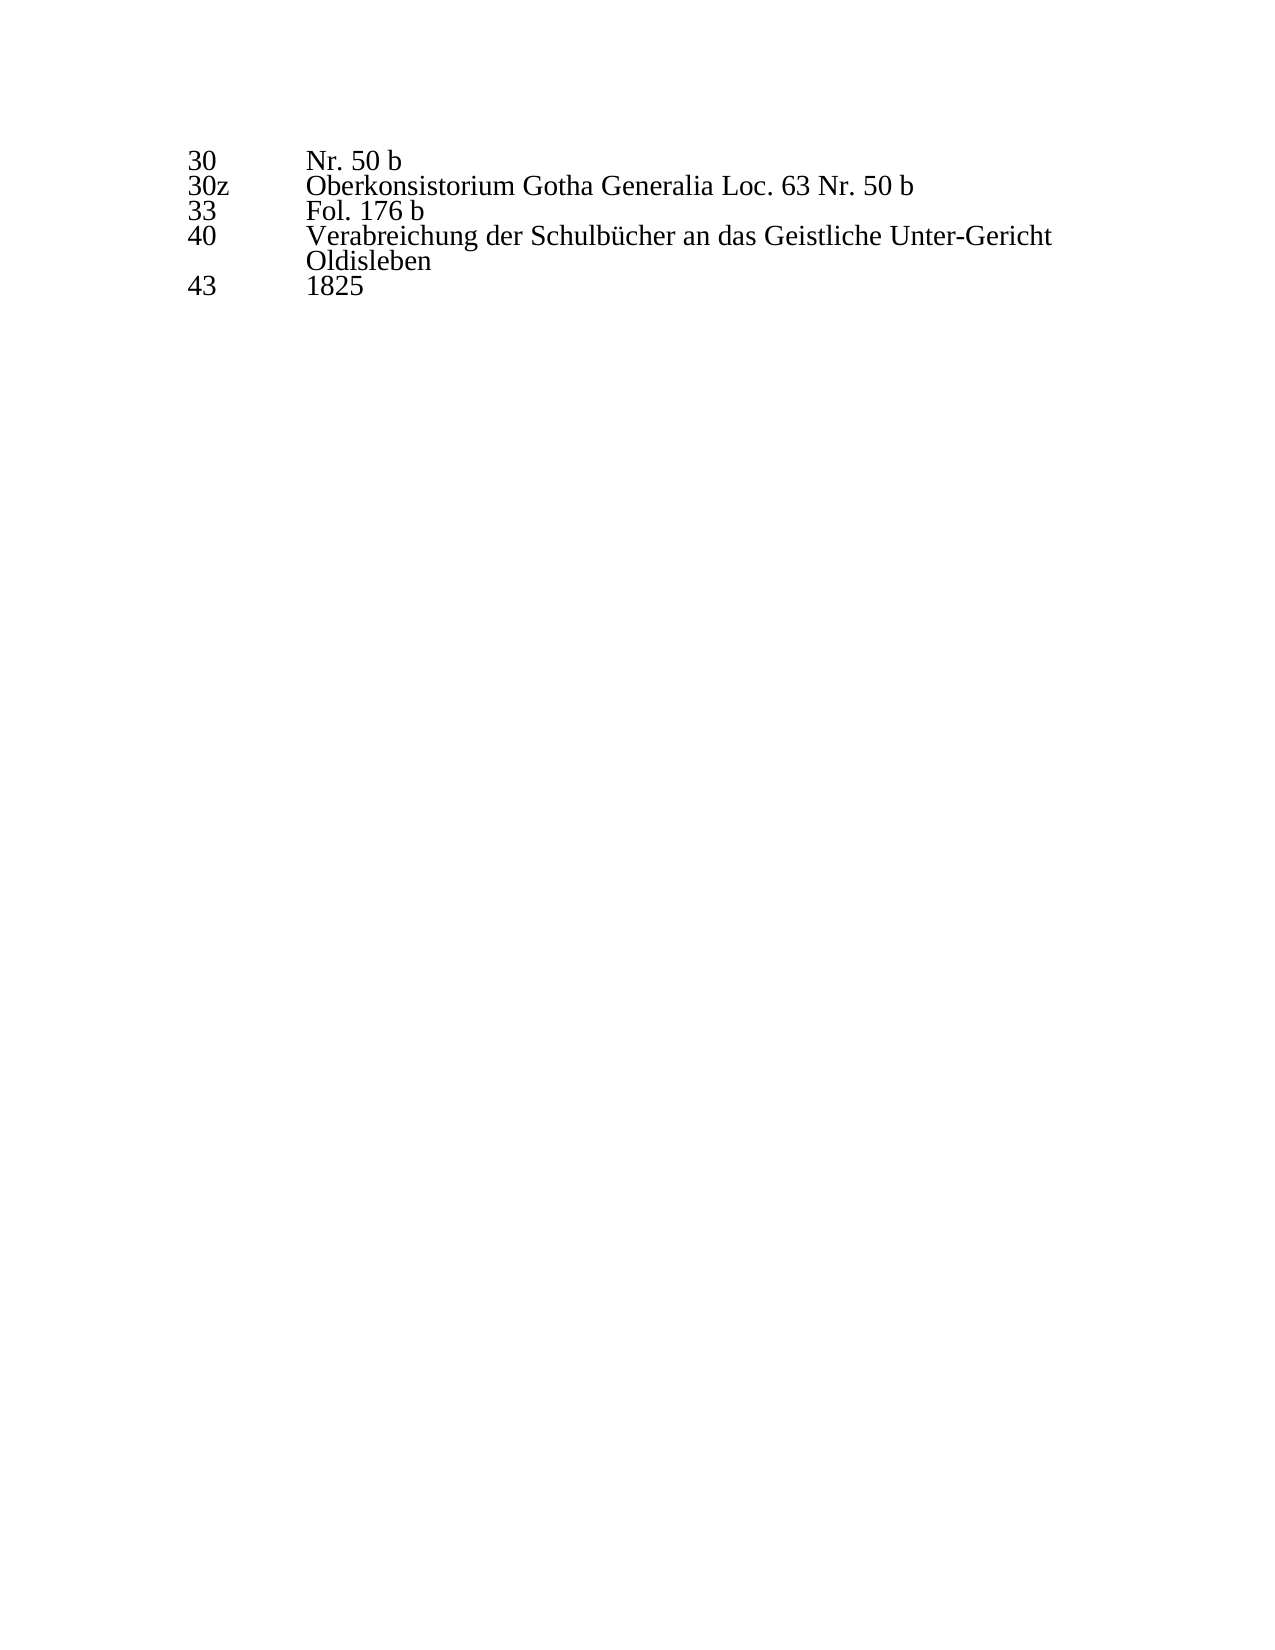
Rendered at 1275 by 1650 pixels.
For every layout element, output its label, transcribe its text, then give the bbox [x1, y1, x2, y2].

text 30z Oberkonsistorium Gotha Generalia Loc. 63 Nr. 50 b [187, 175, 1087, 200]
text 40 Verabreichung der s[Schulbücher]s an das Geistliche Unter-Gericht o[Oldisleben]o [187, 225, 1087, 275]
text 33 Fol. 176 b [187, 200, 1087, 225]
text 30 Nr. 50 b [187, 150, 1087, 175]
text 43 1825 [187, 275, 1087, 300]
